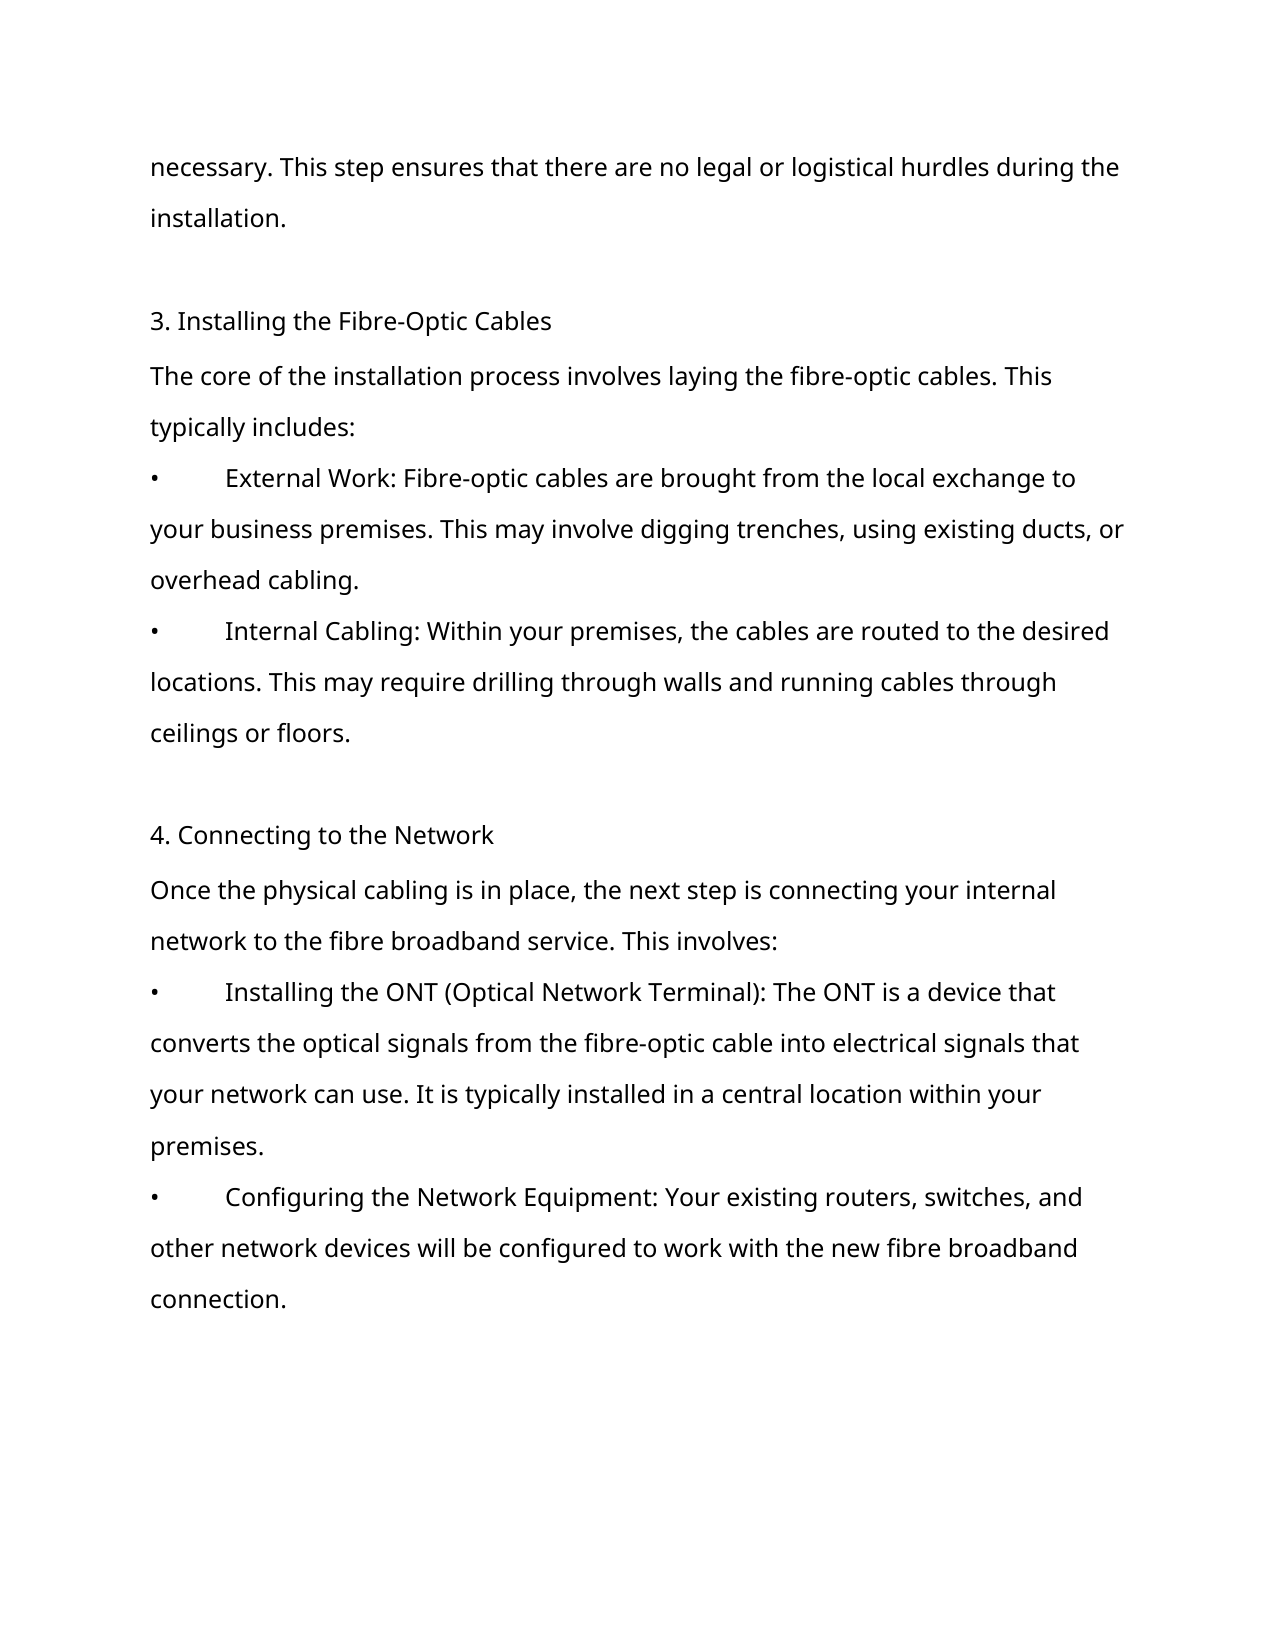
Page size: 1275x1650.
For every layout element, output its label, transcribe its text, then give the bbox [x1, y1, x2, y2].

list Configuring the Network Equipment: Your existing routers, switches, and other network devices will be configured to work with the new fibre broadband connection. [150, 1179, 1125, 1315]
list Internal Cabling: Within your premises, the cables are routed to the desired locations. This may require drilling through walls and running cables through ceilings or floors. [150, 613, 1125, 750]
text 3. Installing the Fibre-Optic Cables [150, 303, 1125, 337]
list Installing the ONT (Optical Network Terminal): The ONT is a device that converts the optical signals from the fibre-optic cable into electrical signals that your network can use. It is typically installed in a central location within your premises. [150, 975, 1125, 1162]
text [150, 150, 1125, 235]
text The core of the installation process involves laying the fibre-optic cables. This typically includes: [150, 358, 1125, 443]
text Once the physical cabling is in place, the next step is connecting your internal network to the fibre broadband service. This involves: [150, 873, 1125, 958]
list External Work: Fibre-optic cables are brought from the local exchange to your business premises. This may involve digging trenches, using existing ducts, or overhead cabling. [150, 460, 1125, 597]
text 4. Connecting to the Network [150, 818, 1125, 852]
